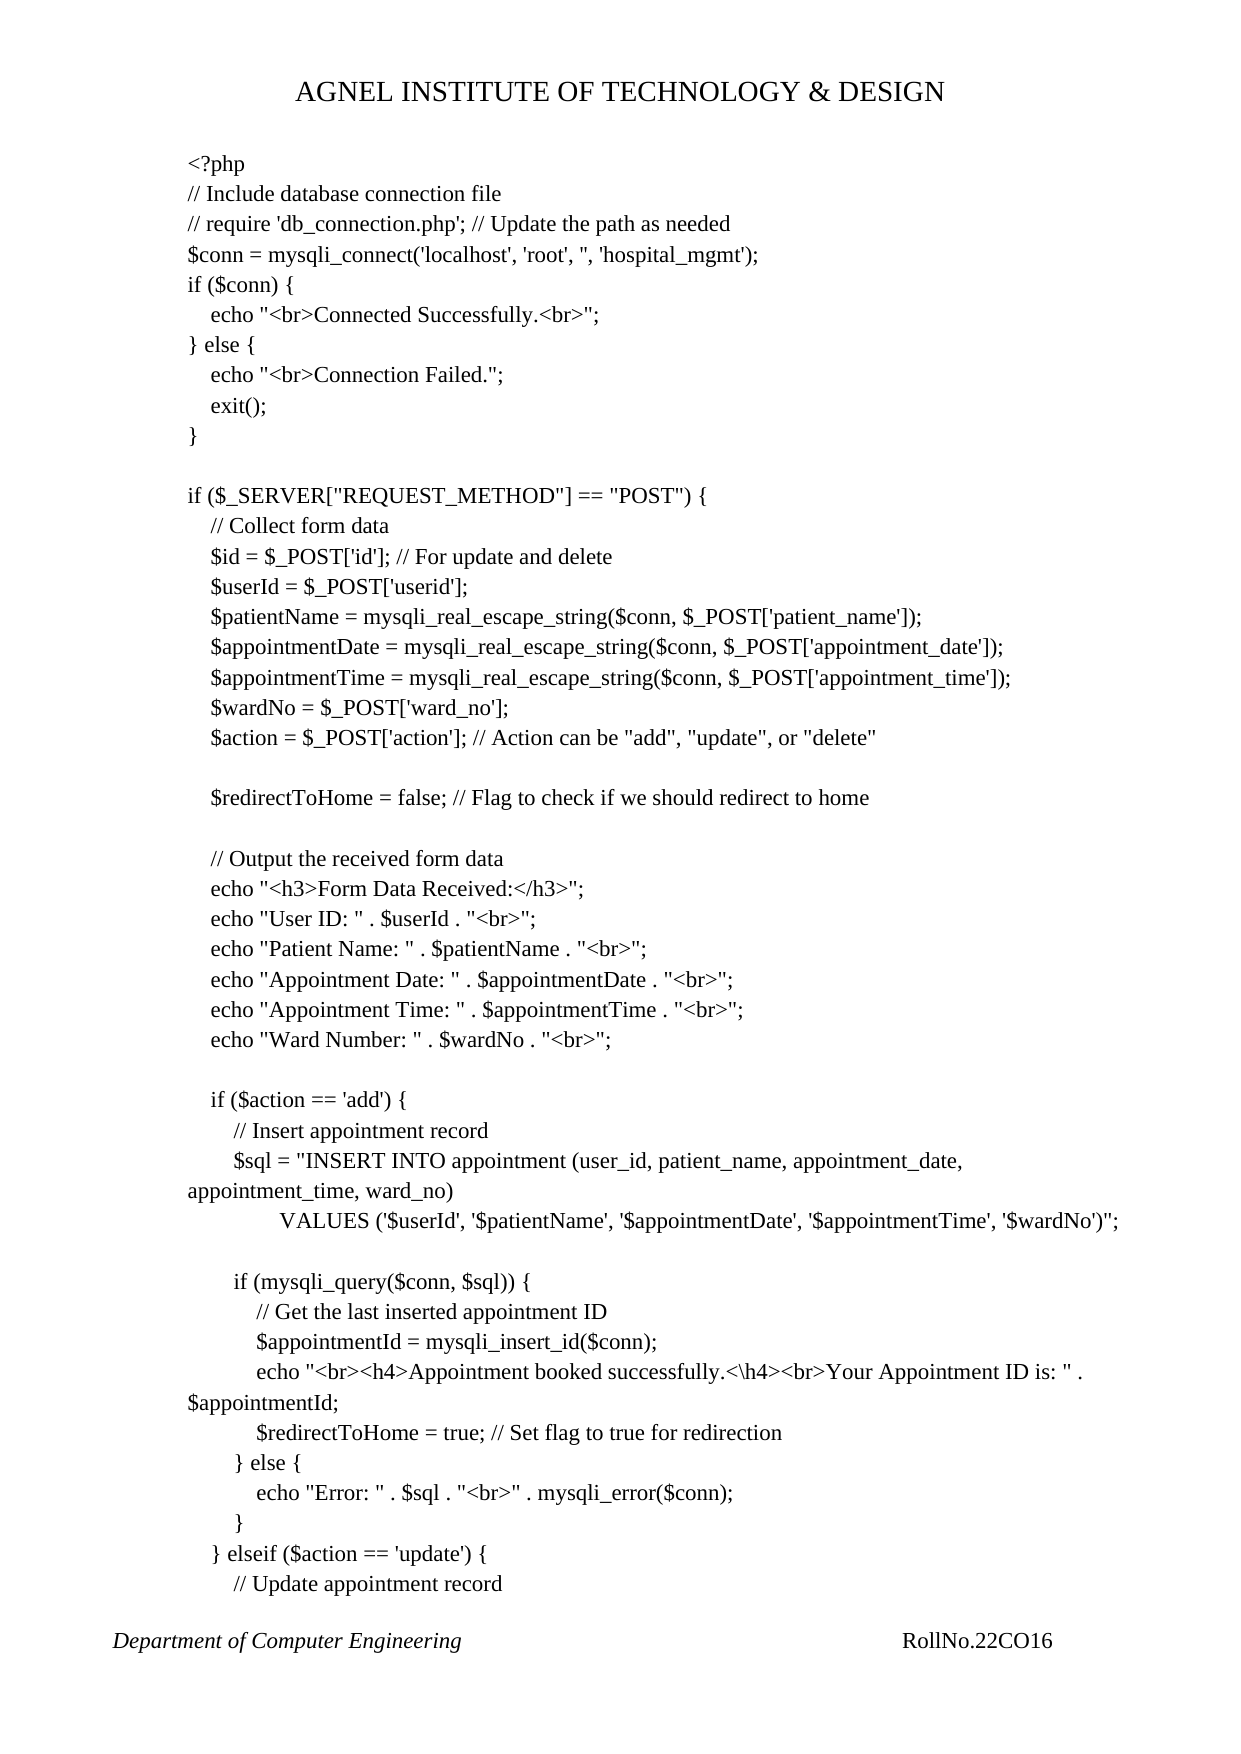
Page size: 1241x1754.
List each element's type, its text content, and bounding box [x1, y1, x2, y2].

list if ($_SERVER["REQUEST_METHOD"] == "POST") { [187, 482, 1128, 509]
list echo "Error: " . $sql . "<br>" . mysqli_error($conn); [187, 1479, 1128, 1506]
list exit(); [187, 392, 1128, 418]
list $redirectToHome = false; // Flag to check if we should redirect to home [187, 784, 1128, 811]
list echo "Ward Number: " . $wardNo . "<br>"; [187, 1026, 1128, 1052]
list // Get the last inserted appointment ID [187, 1298, 1128, 1324]
list $patientName = mysqli_real_escape_string($conn, $_POST['patient_name']); [187, 603, 1128, 629]
list if ($conn) { [187, 271, 1128, 297]
list VALUES ('$userId', '$patientName', '$appointmentDate', '$appointmentTime', '$wardNo')"; [187, 1207, 1128, 1234]
list <?php [187, 150, 1128, 176]
list $appointmentTime = mysqli_real_escape_string($conn, $_POST['appointment_time']); [187, 663, 1128, 690]
list // Update appointment record [187, 1570, 1128, 1596]
list echo "Appointment Time: " . $appointmentTime . "<br>"; [187, 996, 1128, 1022]
list } [187, 1509, 1128, 1536]
list echo "Appointment Date: " . $appointmentDate . "<br>"; [187, 966, 1128, 992]
list echo "<br>Connection Failed."; [187, 361, 1128, 388]
list } [187, 422, 1128, 448]
list } else { [187, 331, 1128, 358]
list $id = $_POST['id']; // For update and delete [187, 543, 1128, 569]
list $wardNo = $_POST['ward_no']; [187, 694, 1128, 720]
list $userId = $_POST['userid']; [187, 573, 1128, 599]
list $redirectToHome = true; // Set flag to true for redirection [187, 1419, 1128, 1445]
list echo "<br>Connected Successfully.<br>"; [187, 301, 1128, 327]
list $appointmentDate = mysqli_real_escape_string($conn, $_POST['appointment_date']); [187, 633, 1128, 660]
list // Include database connection file [187, 180, 1128, 207]
list // require 'db_connection.php'; // Update the path as needed [187, 210, 1128, 237]
list $action = $_POST['action']; // Action can be "add", "update", or "delete" [187, 724, 1128, 750]
list echo "User ID: " . $userId . "<br>"; [187, 905, 1128, 932]
list $conn = mysqli_connect('localhost', 'root', '', 'hospital_mgmt'); [187, 241, 1128, 267]
list $appointmentId = mysqli_insert_id($conn); [187, 1328, 1128, 1354]
list // Collect form data [187, 512, 1128, 539]
list if ($action == 'add') { [187, 1086, 1128, 1113]
list if (mysqli_query($conn, $sql)) { [187, 1268, 1128, 1294]
list $sql = "INSERT INTO appointment (user_id, patient_name, appointment_date, appointment_time, ward_no) [187, 1147, 1128, 1203]
list } else { [187, 1449, 1128, 1475]
list // Insert appointment record [187, 1117, 1128, 1143]
list echo "<br><h4>Appointment booked successfully.<\h4><br>Your Appointment ID is: " . $appointmentId; [187, 1358, 1128, 1415]
list } elseif ($action == 'update') { [187, 1539, 1128, 1566]
list echo "<h3>Form Data Received:</h3>"; [187, 875, 1128, 901]
list // Output the received form data [187, 845, 1128, 871]
list echo "Patient Name: " . $patientName . "<br>"; [187, 935, 1128, 962]
